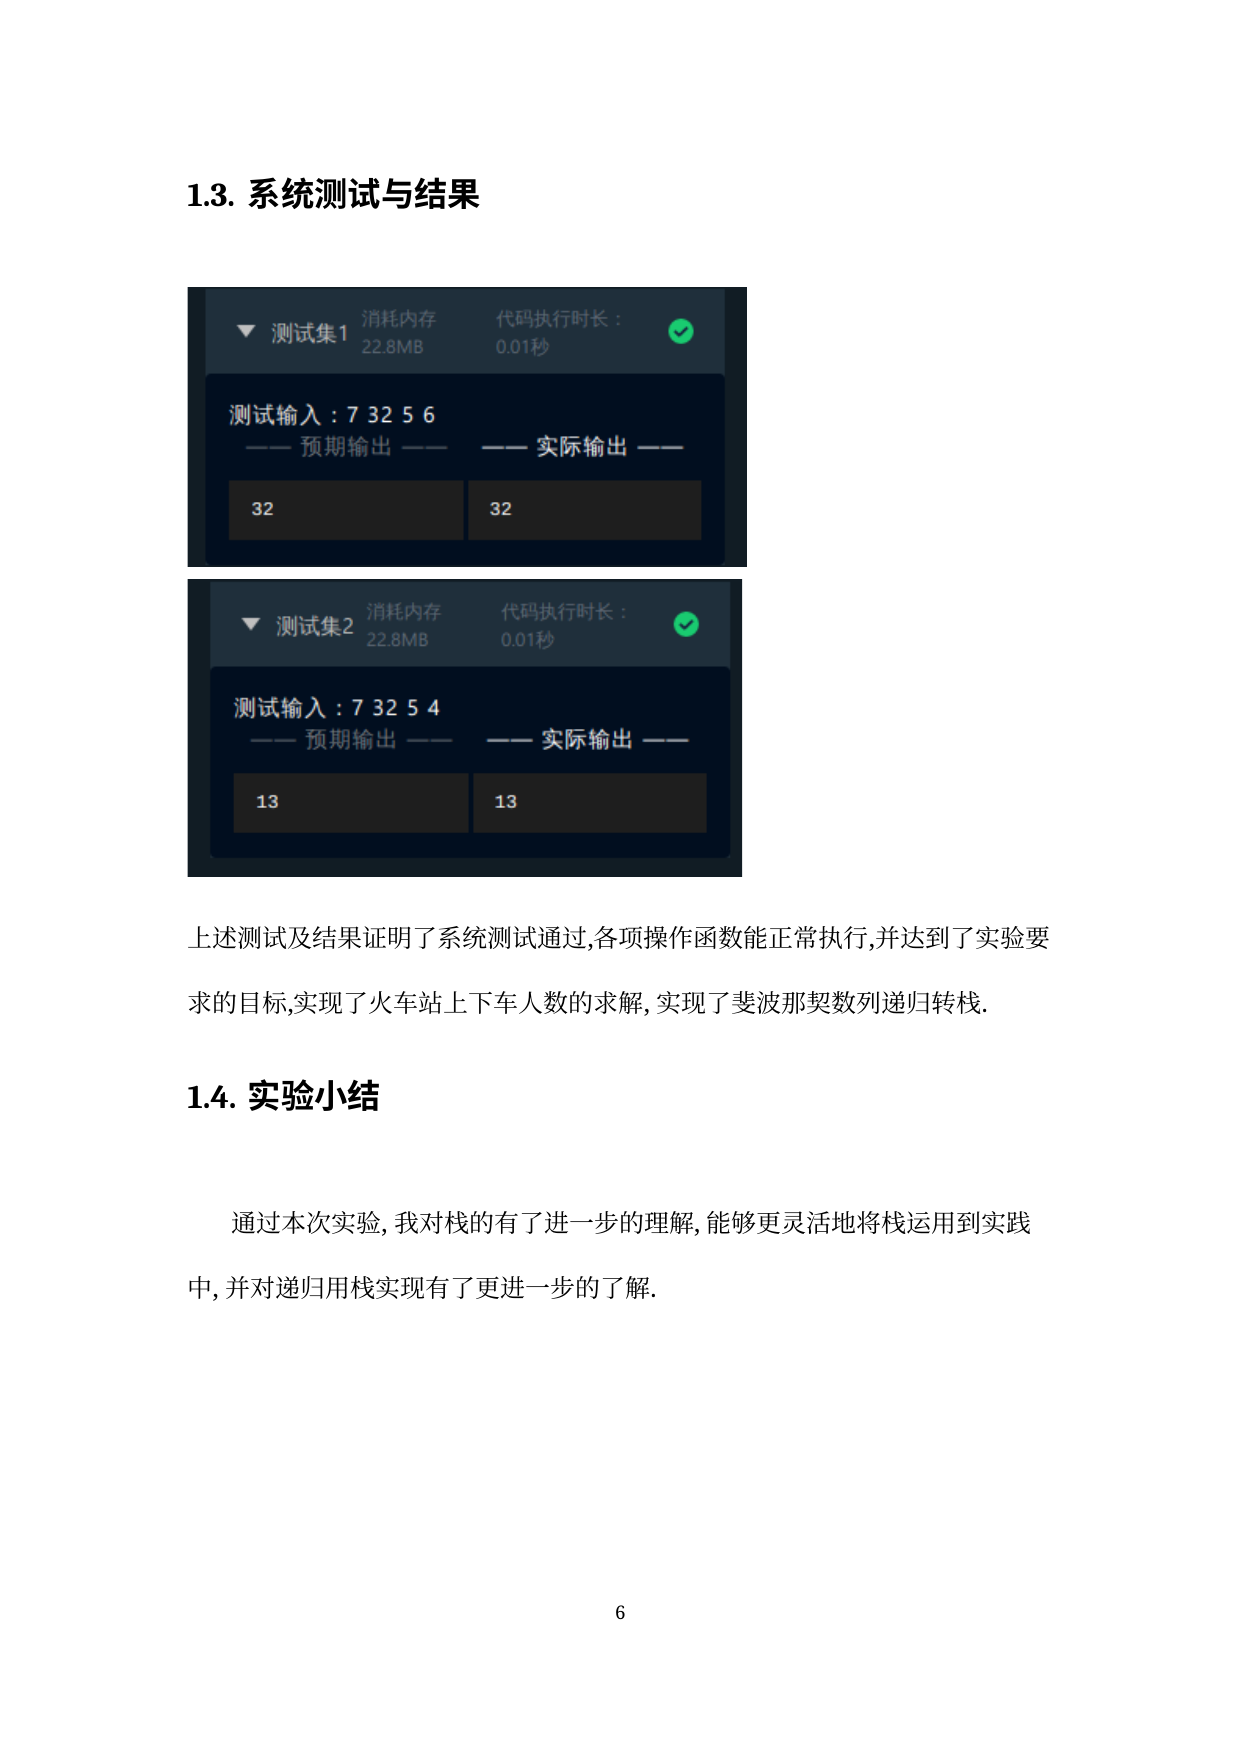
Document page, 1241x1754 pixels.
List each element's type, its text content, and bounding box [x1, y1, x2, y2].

text 通过本次实验, 我对栈的有了进一步的理解, 能够更灵活地将栈运用到实践中, 并对递归用栈实现有了更进一步的了解. [187, 1189, 1053, 1319]
picture [187, 287, 747, 567]
subtitle 实验小结 [187, 1062, 1053, 1127]
text 上述测试及结果证明了系统测试通过,各项操作函数能正常执行,并达到了实验要求的目标,实现了火车站上下车人数的求解, 实现了斐波那契数列递归转栈. [187, 904, 1053, 1034]
picture [187, 579, 743, 877]
subtitle 系统测试与结果 [187, 160, 1053, 225]
